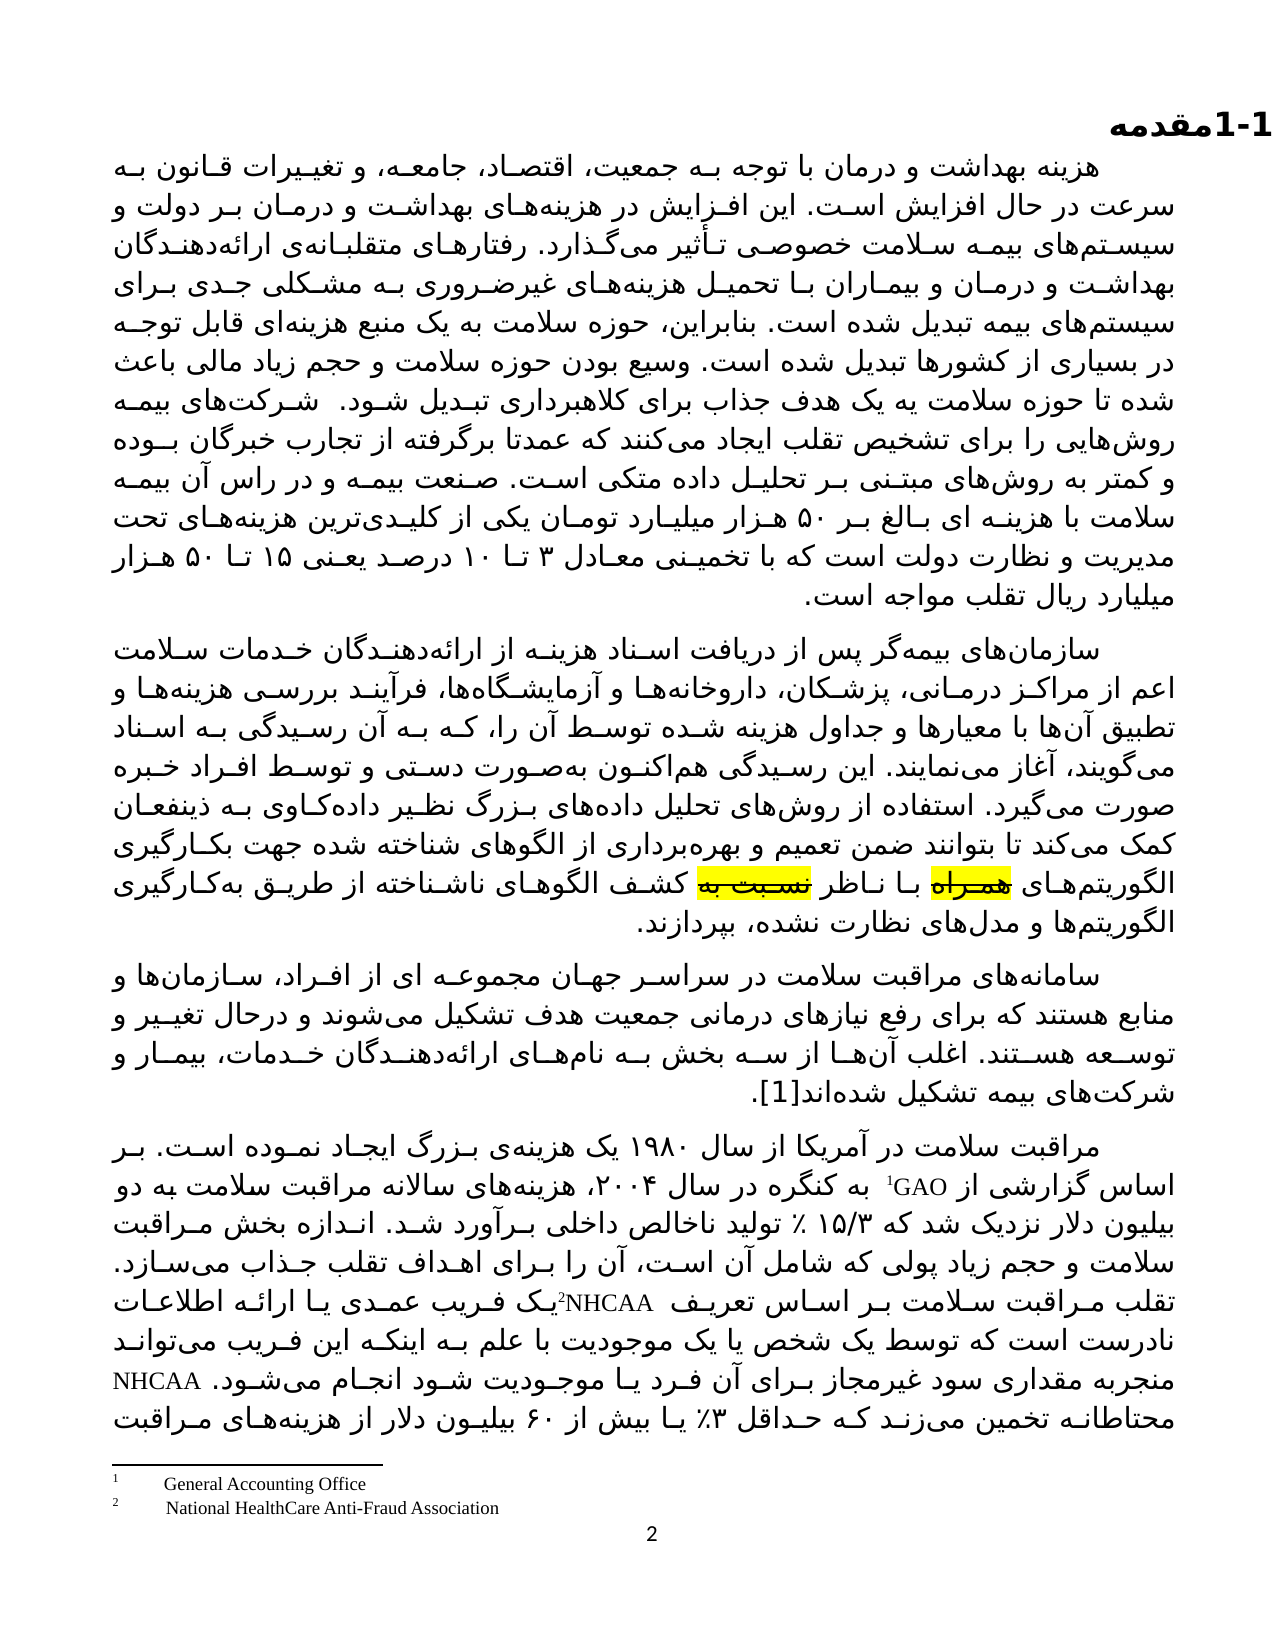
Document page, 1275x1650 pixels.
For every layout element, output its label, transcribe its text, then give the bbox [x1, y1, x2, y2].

subtitle مقدمه [112, 105, 1213, 144]
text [112, 1129, 1176, 1436]
text سازمان‌های بیمه‌گر پس از دریافت اسناد هزینه از ارائه‌دهندگان خدمات سلامت اعم از مراکز درمانی، پزشکان، داروخانه‌ها و آزمایشگاه‌ها، فرآیند بررسی هزینه‌ها و تطبیق آن‌ها با معیارها و جداول هزینه ‌شده توسط آن را، که به آن رسیدگی به اسناد می‌گویند، آغاز می‌نمایند. این رسیدگی هم‌اکنون به‌صورت دستی و توسط افراد خبره صورت می‌گیرد. استفاده از روش‌های تحلیل داده‌های بزرگ نظیر داده‌کاوی به ذینفعان کمک می‌کند تا بتوانند ضمن تعمیم و بهره‌برداری از الگوهای شناخته شده جهت بکارگیری الگوریتم‌های همراه با ناظر نسبت به کشف الگوهای ناشناخته از طریق به‌کارگیری الگوریتم‌ها و مدل‌های نظارت نشده، بپردازند. [112, 632, 1176, 939]
text سامانه‌های مراقبت سلامت در سراسر جهان مجموعه ای از افراد، سازمان‌ها و منابع هستند که برای رفع نیازهای درمانی جمعیت هدف تشکیل می‌شوند و درحال تغییر و توسعه هستند. اغلب آن‌ها از سه بخش به نام‌های ارائه‌دهندگان خدمات، بیمار و شرکت‌های بیمه تشکیل شده‌اند[1]. [112, 958, 1176, 1109]
text هزینه بهداشت و درمان با توجه به جمعیت، اقتصاد، جامعه، و تغییرات قانون به سرعت در حال افزایش است. این افزایش در هزینه‌های بهداشت و درمان بر دولت و سیستم‌های بیمه سلامت خصوصی تأثیر می‌گذارد. رفتارهای متقلبانه‌ی ارائه‌دهندگان بهداشت و درمان و بیماران با تحمیل هزینه‌های غیرضروری به مشکلی جدی برای سیستم‌های بیمه تبدیل شده است. بنابراین، حوزه سلامت به یک منبع هزینه‌ای قابل توجه در بسیاری از کشورها تبدیل شده است. وسیع بودن حوزه سلامت و حجم زیاد مالی باعث شده تا حوزه سلامت یه یک هدف جذاب برای کلاهبرداری تبدیل شود. شرکت‌های بیمه روش‌هایی را برای تشخیص تقلب ایجاد می‌کنند که عمدتا برگرفته از تجارب خبرگان بوده و کمتر به روش‌های مبتنی بر تحلیل داده متکی است. صنعت بیمه و در راس آن بیمه سلامت با هزینه ای بالغ بر ۵۰ هزار میلیارد تومان یکی از کلیدی‌ترین هزینه‌های تحت مدیریت و نظارت دولت است که با تخمینی معادل ۳ تا ۱۰ درصد یعنی ۱۵ تا ۵۰ هزار میلیارد ریال تقلب مواجه است. [112, 150, 1176, 613]
